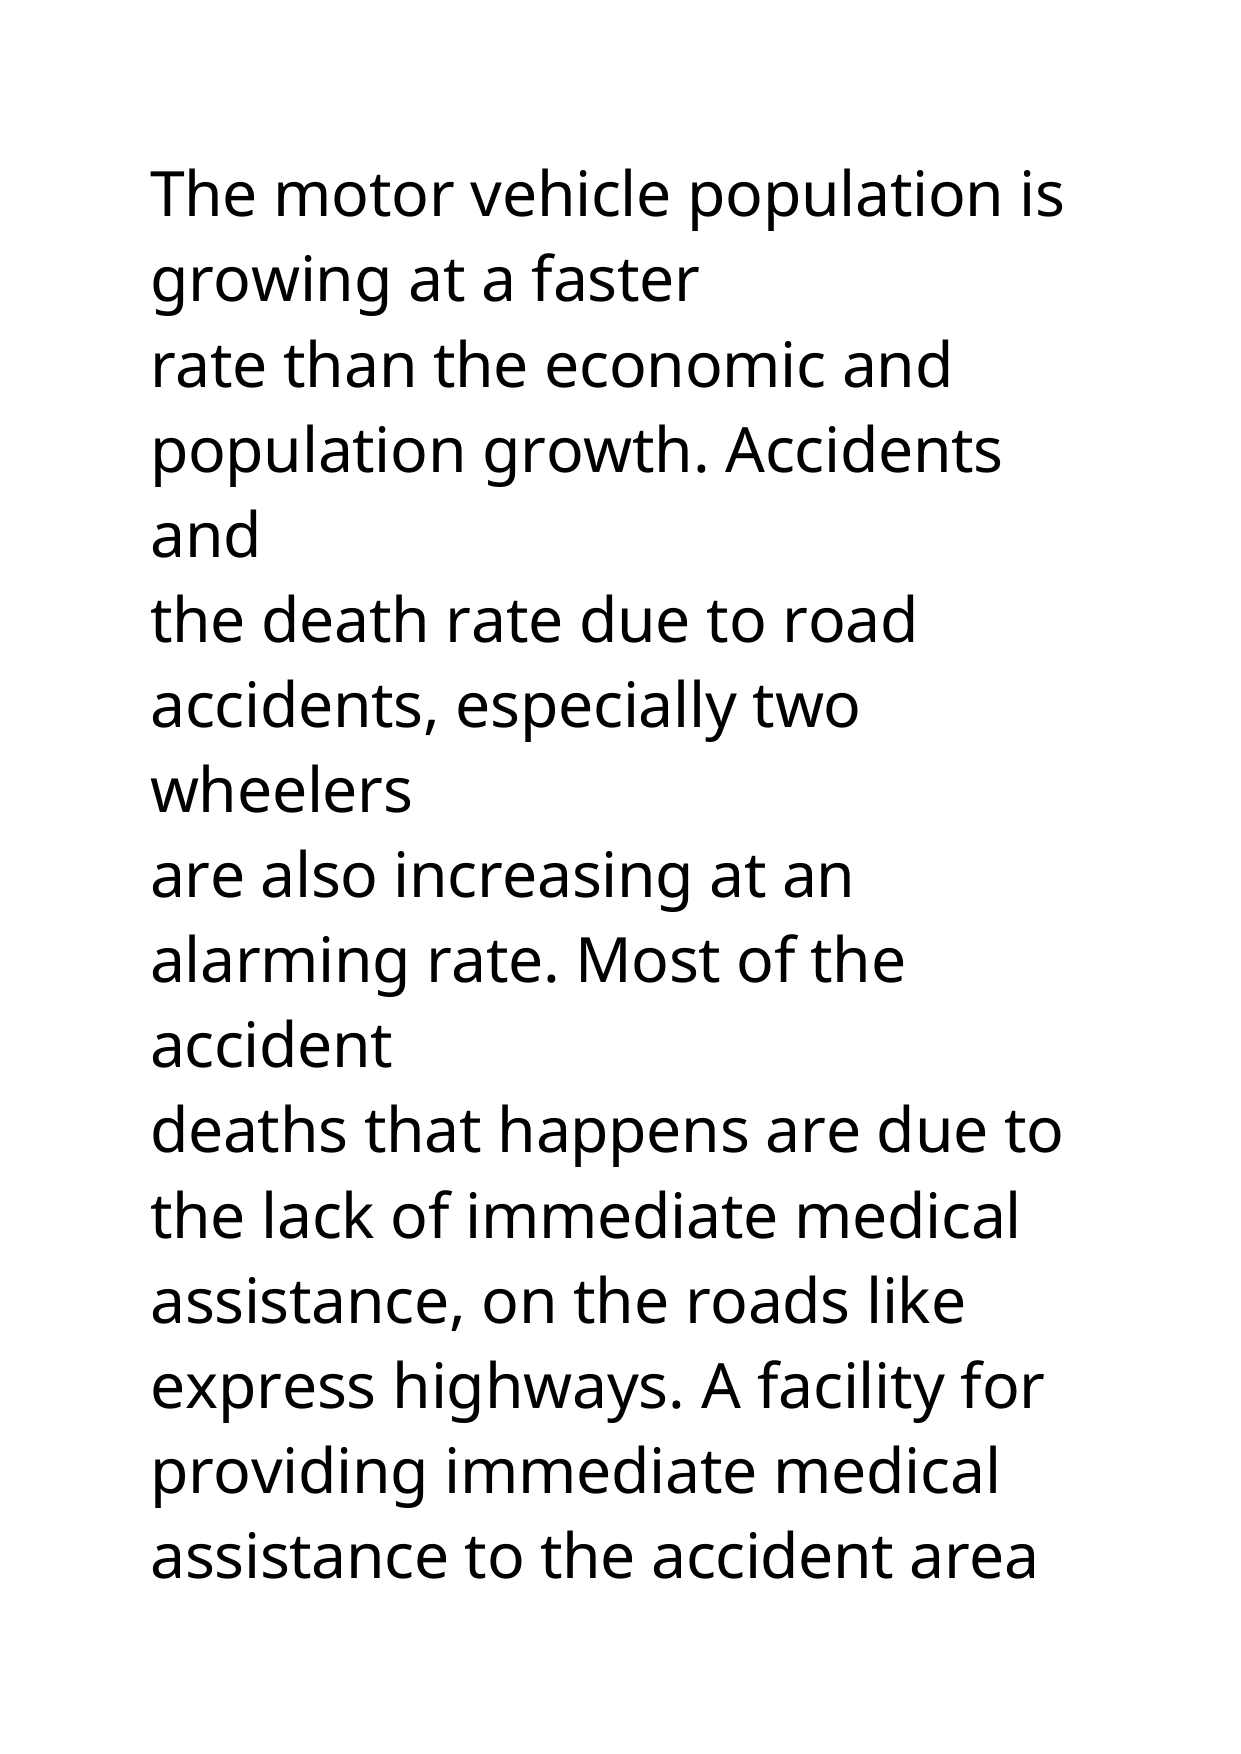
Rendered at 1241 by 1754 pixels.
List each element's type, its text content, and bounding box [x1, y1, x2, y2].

text are also increasing at an alarming rate. Most of the accident [150, 831, 1090, 1086]
text The motor vehicle population is growing at a faster [150, 150, 1090, 320]
text the death rate due to road accidents, especially two wheelers [150, 576, 1090, 831]
text deaths that happens are due to the lack of immediate medical [150, 1086, 1090, 1256]
text providing immediate medical assistance to the accident area [150, 1427, 1090, 1597]
text assistance, on the roads like express highways. A facility for [150, 1256, 1090, 1427]
text rate than the economic and population growth. Accidents and [150, 320, 1090, 576]
